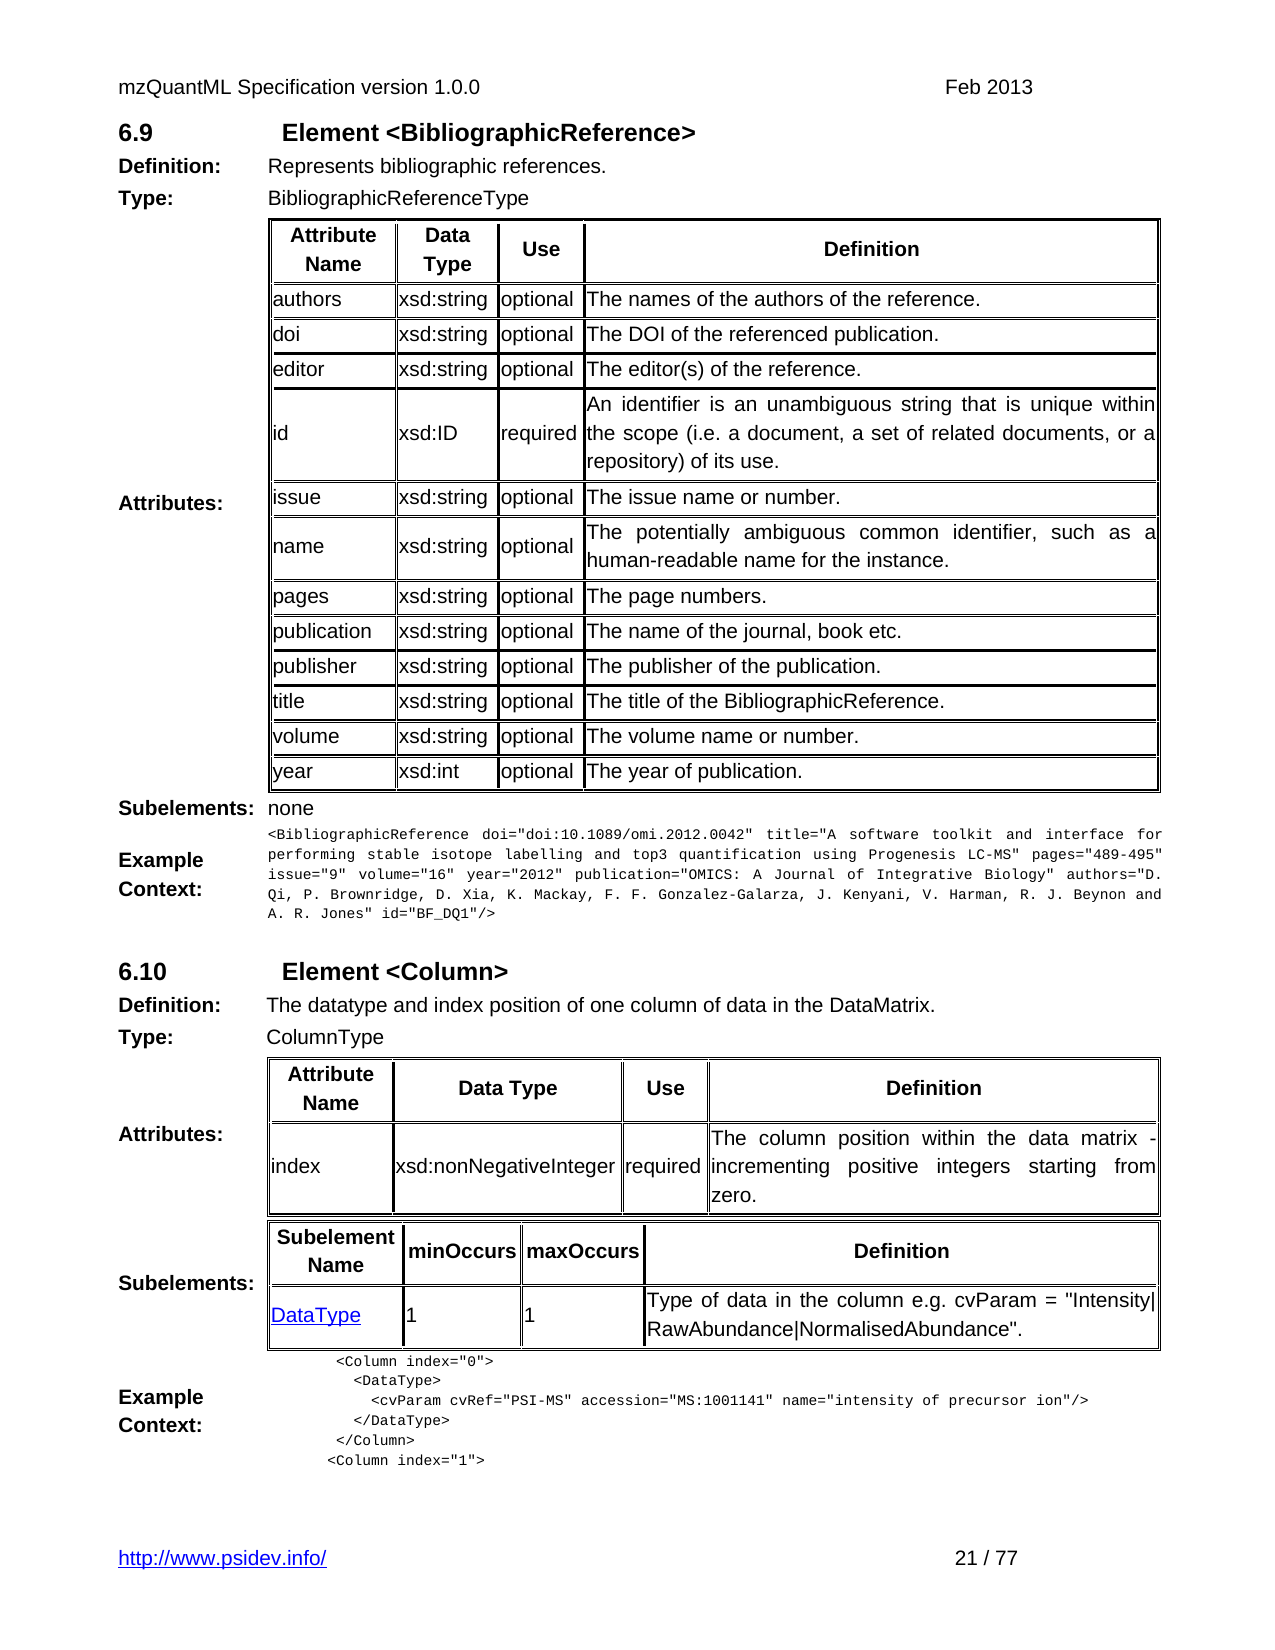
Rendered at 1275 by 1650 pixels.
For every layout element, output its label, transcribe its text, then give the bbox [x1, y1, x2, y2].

table_cell Type: [117, 185, 266, 216]
table_cell [264, 1218, 1165, 1352]
table_header Definition: [117, 153, 266, 184]
subtitle Element <Column> [118, 957, 1157, 986]
table_cell Attributes: [117, 216, 266, 794]
table_header Definition: [117, 991, 264, 1023]
table_header Represents bibliographic references. [266, 153, 1165, 184]
table_cell Example Context: [117, 826, 266, 928]
table_cell none [266, 794, 1165, 826]
subtitle Element <BibliographicReference> [118, 118, 1157, 147]
table_cell Example Context: [117, 1352, 264, 1474]
table_header The datatype and index position of one column of data in the DataMatrix. [264, 991, 1165, 1023]
table_cell Type: [117, 1023, 264, 1055]
table_cell BibliographicReferenceType [266, 185, 1165, 216]
table_cell <Column index="0"> <DataType> <cvParam cvRef="PSI-MS" accession="MS:1001141" name="intensity of precursor ion"/> </DataType> </Column> <Column index="1"> [264, 1352, 1165, 1474]
table_cell Attributes: [117, 1055, 264, 1218]
table_cell [264, 1055, 1165, 1218]
table_cell ColumnType [264, 1023, 1165, 1055]
table_cell Subelements: [117, 794, 266, 826]
table_cell [266, 216, 1165, 794]
table_cell <BibliographicReference doi="doi:10.1089/omi.2012.0042" title="A software toolkit and interface for performing stable isotope labelling and top3 quantification using Progenesis LC-MS" pages="489-495" issue="9" volume="16" year="2012" publication="OMICS: A Journal of Integrative Biology" authors="D. Qi, P. Brownridge, D. Xia, K. Mackay, F. F. Gonzalez-Galarza, J. Kenyani, V. Harman, R. J. Beynon and A. R. Jones" id="BF_DQ1"/> [266, 826, 1165, 928]
table_cell Subelements: [117, 1218, 264, 1352]
